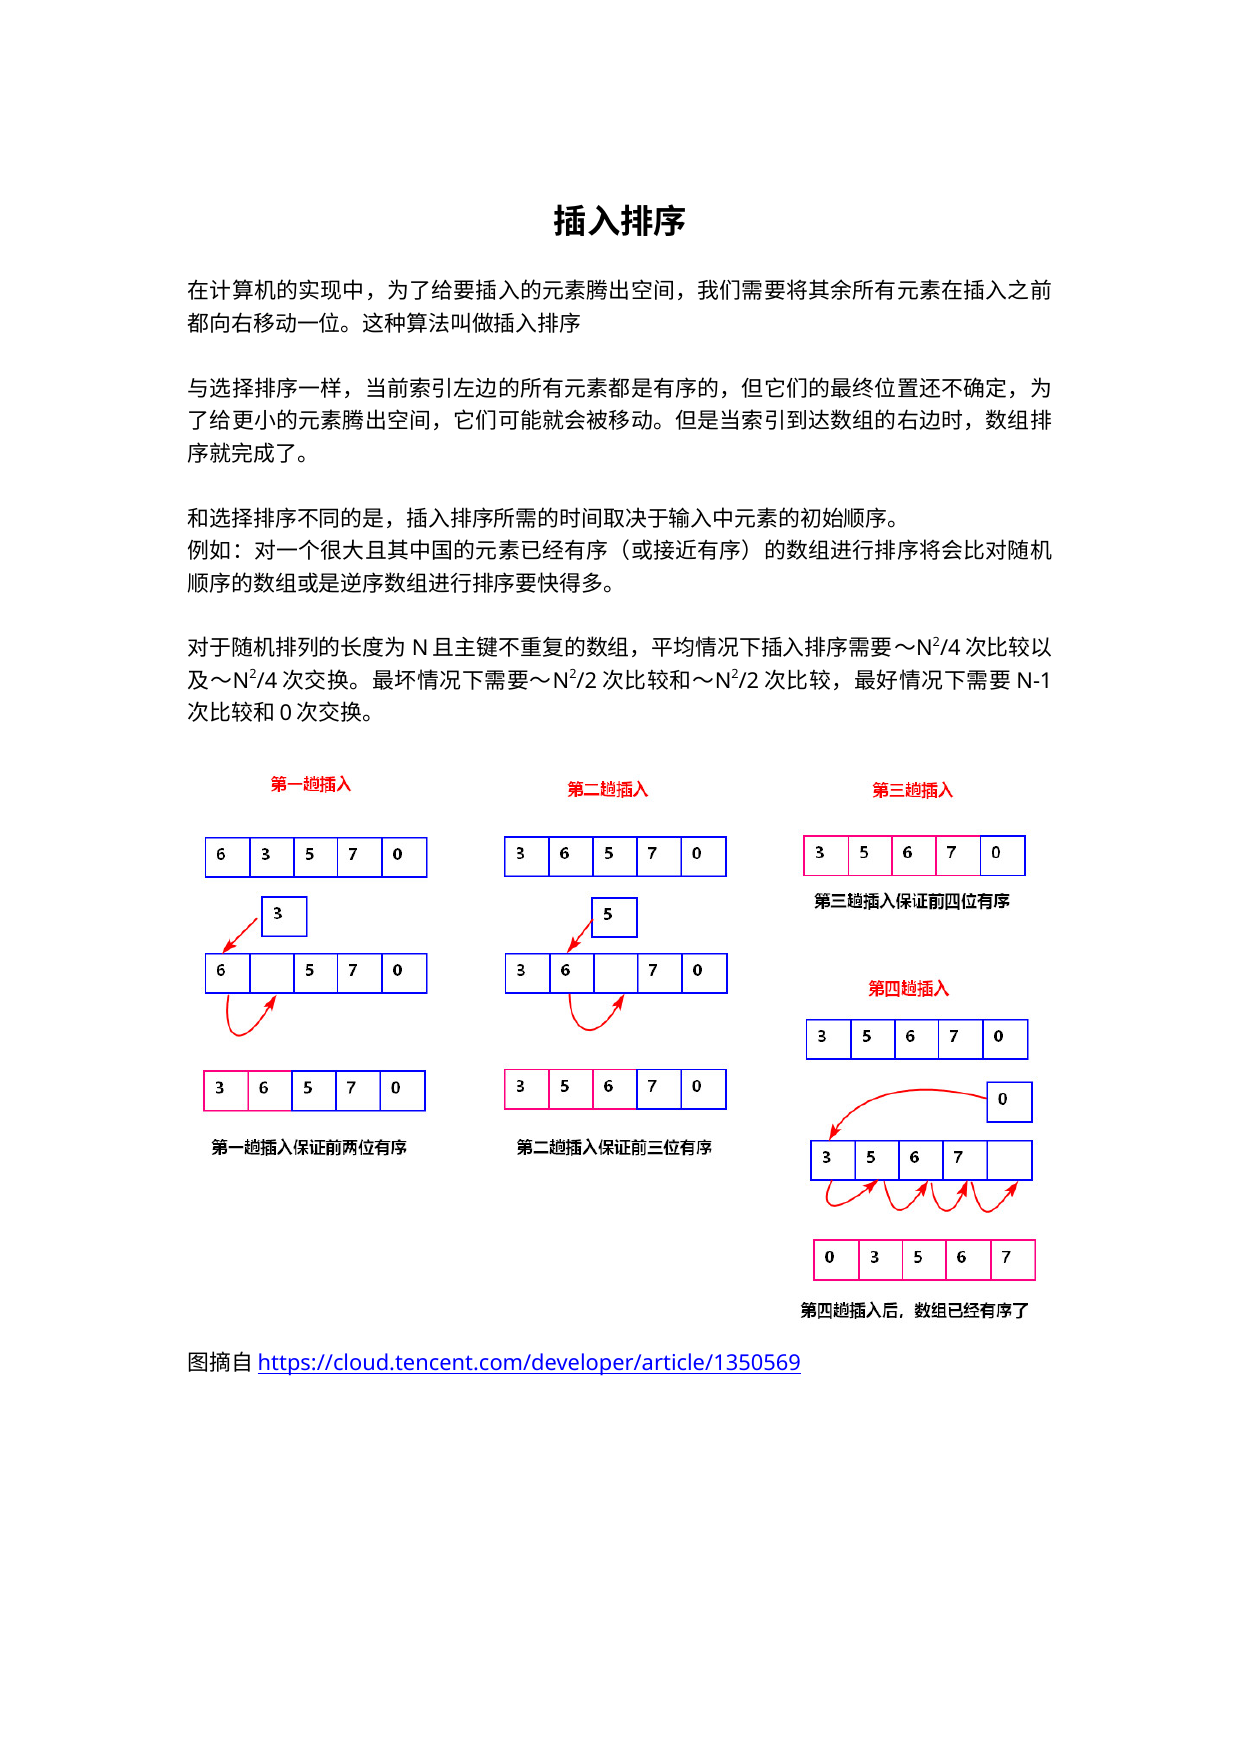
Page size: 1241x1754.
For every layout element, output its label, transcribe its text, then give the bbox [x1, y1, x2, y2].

subtitle 插入排序 [187, 187, 1053, 252]
text 例如：对一个很大且其中国的元素已经有序（或接近有序）的数组进行排序将会比对随机顺序的数组或是逆序数组进行排序要快得多。 [187, 533, 1053, 598]
text 图摘自https://cloud.tencent.com/developer/article/1350569 [187, 1345, 1053, 1378]
picture [187, 760, 1053, 1336]
text 在计算机的实现中，为了给要插入的元素腾出空间，我们需要将其余所有元素在插入之前都向右移动一位。这种算法叫做插入排序 [187, 273, 1053, 338]
text 对于随机排列的长度为N且主键不重复的数组，平均情况下插入排序需要～N2/4次比较以及～N2/4次交换。最坏情况下需要～N2/2次比较和～N2/2次比较，最好情况下需要N-1次比较和0次交换。 [187, 630, 1053, 728]
text 和选择排序不同的是，插入排序所需的时间取决于输入中元素的初始顺序。 [187, 500, 1053, 533]
text 与选择排序一样，当前索引左边的所有元素都是有序的，但它们的最终位置还不确定，为了给更小的元素腾出空间，它们可能就会被移动。但是当索引到达数组的右边时，数组排序就完成了。 [187, 370, 1053, 468]
